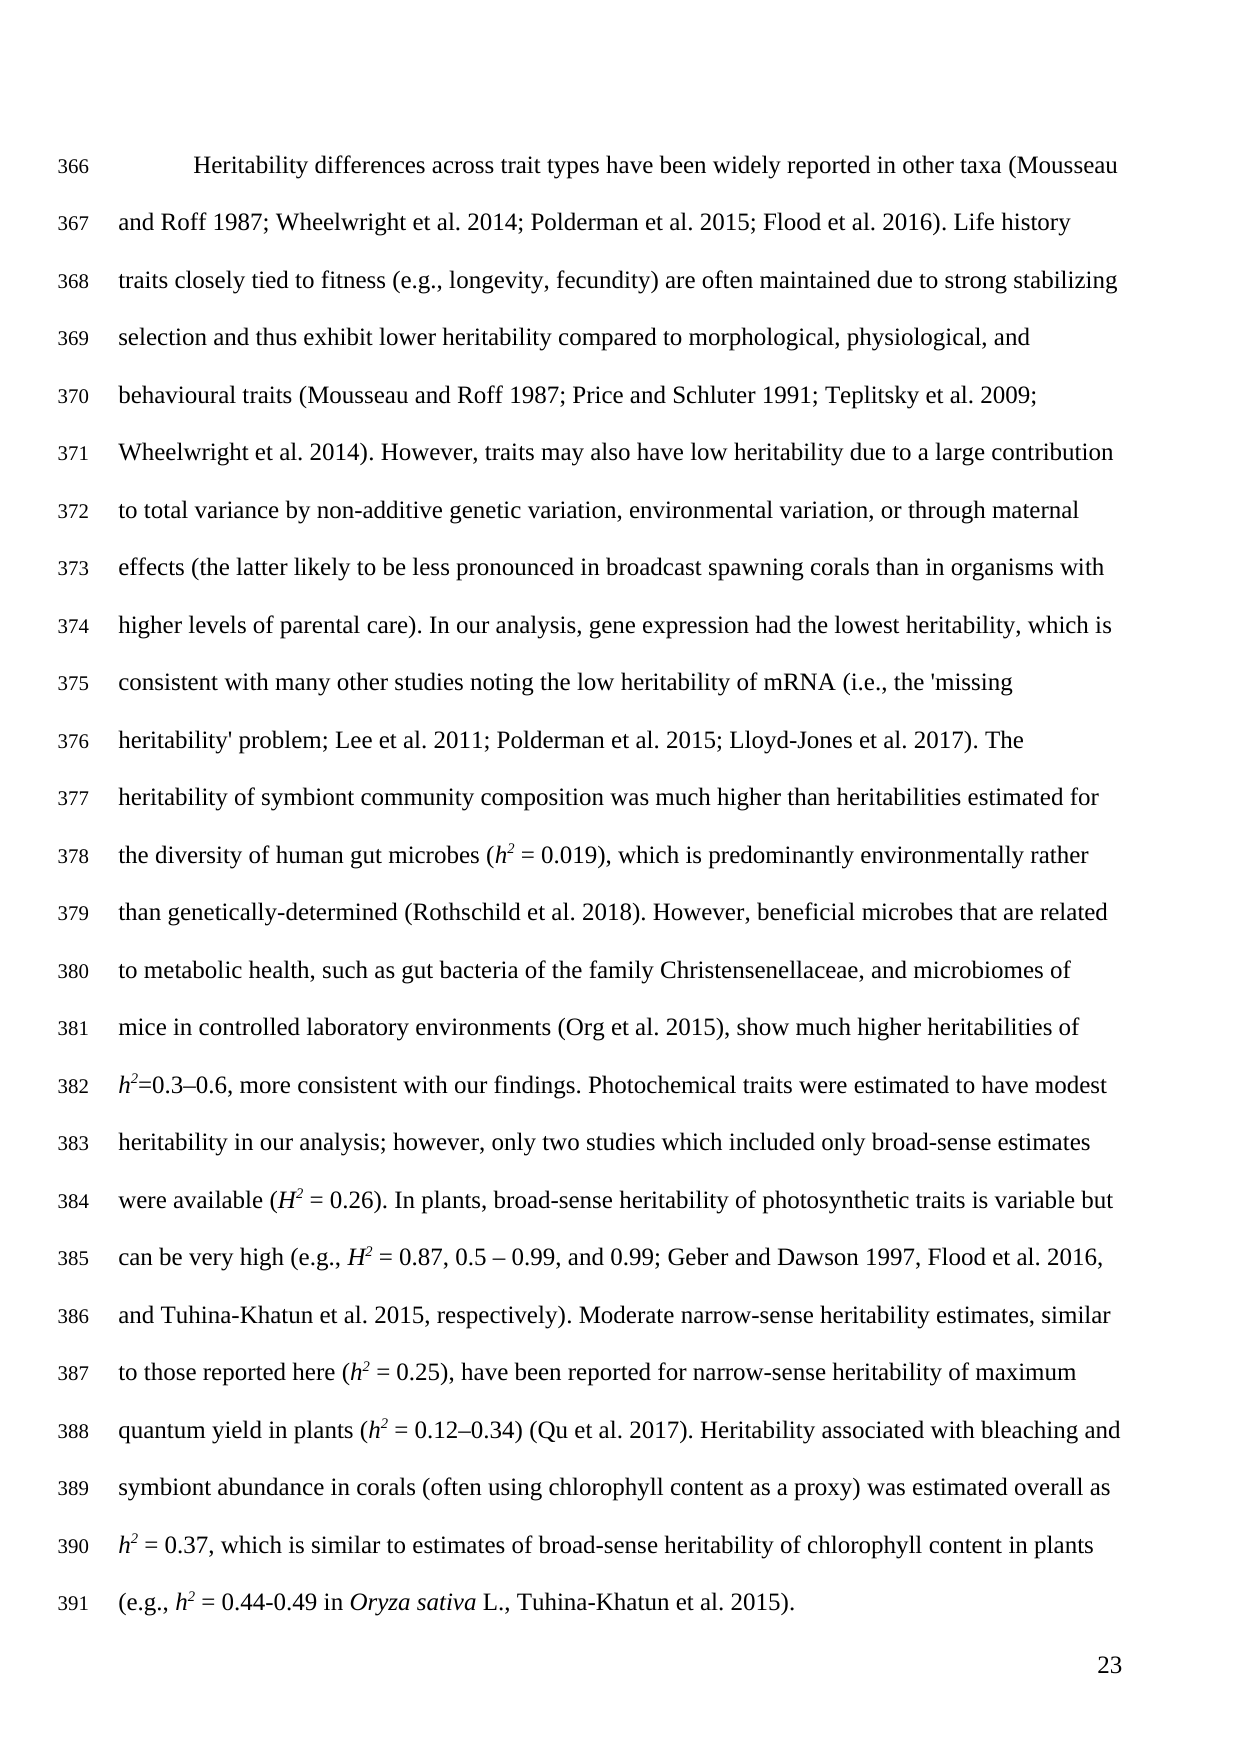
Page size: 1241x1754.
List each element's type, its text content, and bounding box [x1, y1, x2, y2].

text Heritability differences across trait types have been widely reported in other taxa (Mousseau and Roff 1987; Wheelwright et al. 2014; Polderman et al. 2015; Flood et al. 2016). Life history traits closely tied to fitness (e.g., longevity, fecundity) are often maintained due to strong stabilizing selection and thus exhibit lower heritability compared to morphological, physiological, and behavioural traits (Mousseau and Roff 1987; Price and Schluter 1991; Teplitsky et al. 2009; Wheelwright et al. 2014). However, traits may also have low heritability due to a large contribution to total variance by non-additive genetic variation, environmental variation, or through maternal effects (the latter likely to be less pronounced in broadcast spawning corals than in organisms with higher levels of parental care). In our analysis, gene expression had the lowest heritability, which is consistent with many other studies noting the low heritability of mRNA (i.e., the 'missing heritability' problem; Lee et al. 2011; Polderman et al. 2015; Lloyd-Jones et al. 2017). The heritability of symbiont community composition was much higher than heritabilities estimated for the diversity of human gut microbes (h2 = 0.019), which is predominantly environmentally rather than genetically-determined (Rothschild et al. 2018). However, beneficial microbes that are related to metabolic health, such as gut bacteria of the family Christensenellaceae, and microbiomes of mice in controlled laboratory environments (Org et al. 2015), show much higher heritabilities of h2=0.3–0.6, more consistent with our findings. Photochemical traits were estimated to have modest heritability in our analysis; however, only two studies which included only broad-sense estimates were available (H2 = 0.26). In plants, broad-sense heritability of photosynthetic traits is variable but can be very high (e.g., H2 = 0.87, 0.5 – 0.99, and 0.99; Geber and Dawson 1997, Flood et al. 2016, and Tuhina-Khatun et al. 2015, respectively). Moderate narrow-sense heritability estimates, similar to those reported here (h2 = 0.25), have been reported for narrow-sense heritability of maximum quantum yield in plants (h2 = 0.12–0.34) (Qu et al. 2017). Heritability associated with bleaching and symbiont abundance in corals (often using chlorophyll content as a proxy) was estimated overall as h2 = 0.37, which is similar to estimates of broad-sense heritability of chlorophyll content in plants (e.g., h2 = 0.44-0.49 in Oryza sativa L., Tuhina-Khatun et al. 2015). [118, 150, 1122, 1616]
